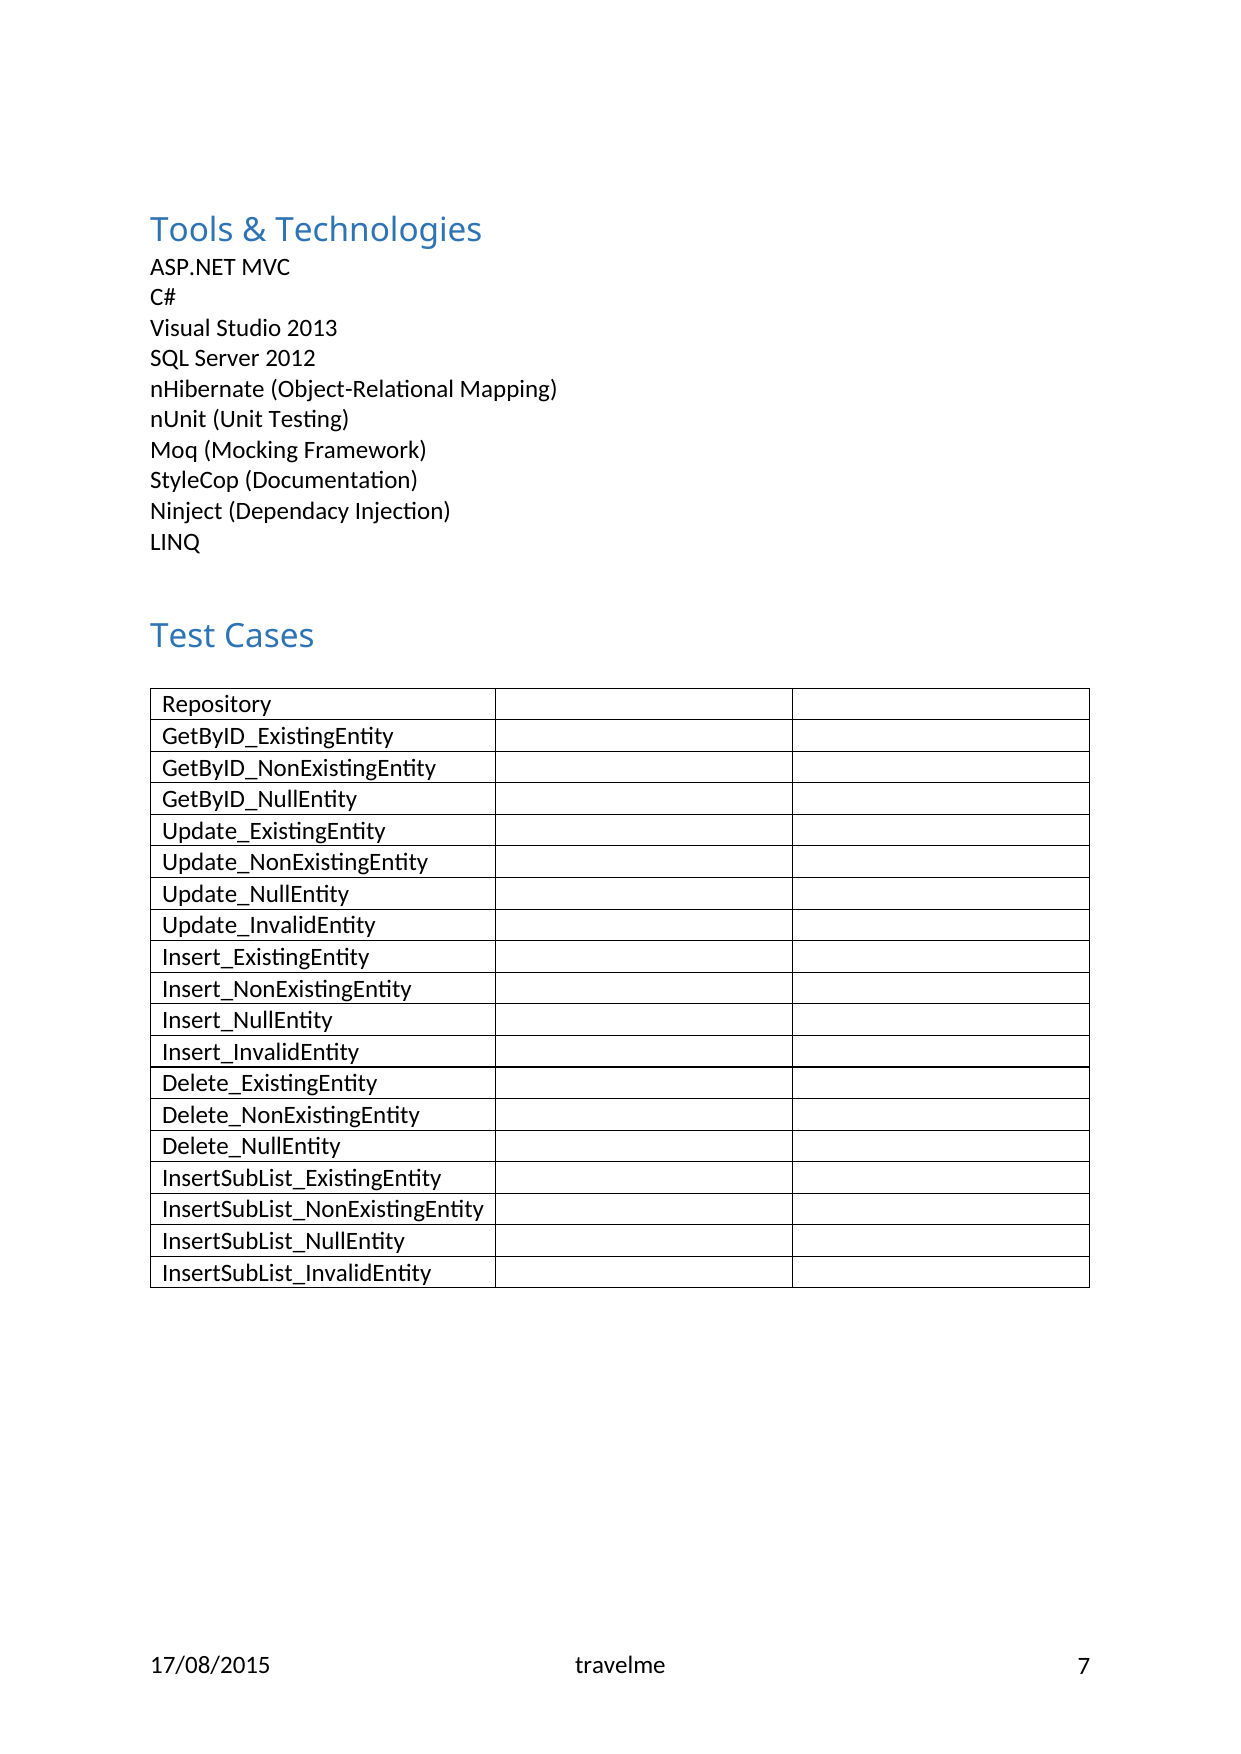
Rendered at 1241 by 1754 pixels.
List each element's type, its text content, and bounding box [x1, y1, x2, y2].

table_cell [793, 910, 1089, 940]
table_cell [793, 1036, 1089, 1066]
table_cell [793, 1162, 1089, 1193]
table_cell [793, 1225, 1089, 1256]
table_cell [496, 1036, 792, 1066]
table_header [496, 689, 792, 719]
table_cell Delete_NonExistingEntity [151, 1099, 495, 1129]
table_cell [496, 1162, 792, 1193]
table_cell InsertSubList_NullEntity [151, 1225, 495, 1256]
table_cell InsertSubList_ExistingEntity [151, 1162, 495, 1193]
table_header [793, 689, 1089, 719]
table_header Repository [151, 689, 495, 719]
text SQL Server 2012 [150, 342, 1090, 373]
table_cell InsertSubList_InvalidEntity [151, 1257, 495, 1287]
table_cell [496, 846, 792, 877]
table_cell [496, 783, 792, 814]
table_cell [793, 815, 1089, 845]
table_cell [793, 1004, 1089, 1035]
table_cell [496, 910, 792, 940]
table_cell [793, 1099, 1089, 1129]
table_cell Update_NonExistingEntity [151, 846, 495, 877]
table_cell Update_NullEntity [151, 878, 495, 908]
table_cell [793, 878, 1089, 908]
text nHibernate (Object-Relational Mapping) [150, 373, 1090, 403]
subtitle Test Cases [150, 612, 1090, 657]
table_cell Delete_ExistingEntity [151, 1068, 495, 1098]
table_cell [496, 720, 792, 751]
table_cell [793, 1131, 1089, 1161]
table_cell GetByID_NonExistingEntity [151, 752, 495, 782]
text ASP.NET MVC [150, 251, 1090, 281]
table_cell InsertSubList_NonExistingEntity [151, 1194, 495, 1224]
table_cell GetByID_ExistingEntity [151, 720, 495, 751]
table_cell [793, 846, 1089, 877]
table_cell Insert_InvalidEntity [151, 1036, 495, 1066]
text StyleCop (Documentation) [150, 464, 1090, 495]
text Ninject (Dependacy Injection) [150, 495, 1090, 526]
table_cell [496, 1068, 792, 1098]
table_cell [496, 1194, 792, 1224]
text Moq (Mocking Framework) [150, 434, 1090, 464]
table_cell Insert_ExistingEntity [151, 941, 495, 972]
subtitle Tools & Technologies [150, 206, 1090, 251]
table_cell Insert_NullEntity [151, 1004, 495, 1035]
table_cell [793, 973, 1089, 1003]
table_cell [496, 878, 792, 908]
text nUnit (Unit Testing) [150, 403, 1090, 434]
text LINQ [150, 526, 1090, 556]
table_cell [793, 783, 1089, 814]
table_cell [496, 1004, 792, 1035]
table_cell [496, 1225, 792, 1256]
table_cell [793, 720, 1089, 751]
table_cell GetByID_NullEntity [151, 783, 495, 814]
table_cell [496, 752, 792, 782]
table_cell [496, 1099, 792, 1129]
text C# [150, 281, 1090, 312]
table_cell [793, 1068, 1089, 1098]
table_cell [793, 752, 1089, 782]
table_cell [496, 1257, 792, 1287]
text Visual Studio 2013 [150, 312, 1090, 342]
table_cell Update_ExistingEntity [151, 815, 495, 845]
table_cell [496, 973, 792, 1003]
table_cell [793, 1194, 1089, 1224]
table_cell Delete_NullEntity [151, 1131, 495, 1161]
table_cell [793, 941, 1089, 972]
table_cell [793, 1257, 1089, 1287]
table_cell [496, 941, 792, 972]
table_cell Update_InvalidEntity [151, 910, 495, 940]
table_cell Insert_NonExistingEntity [151, 973, 495, 1003]
table_cell [496, 815, 792, 845]
table_cell [496, 1131, 792, 1161]
